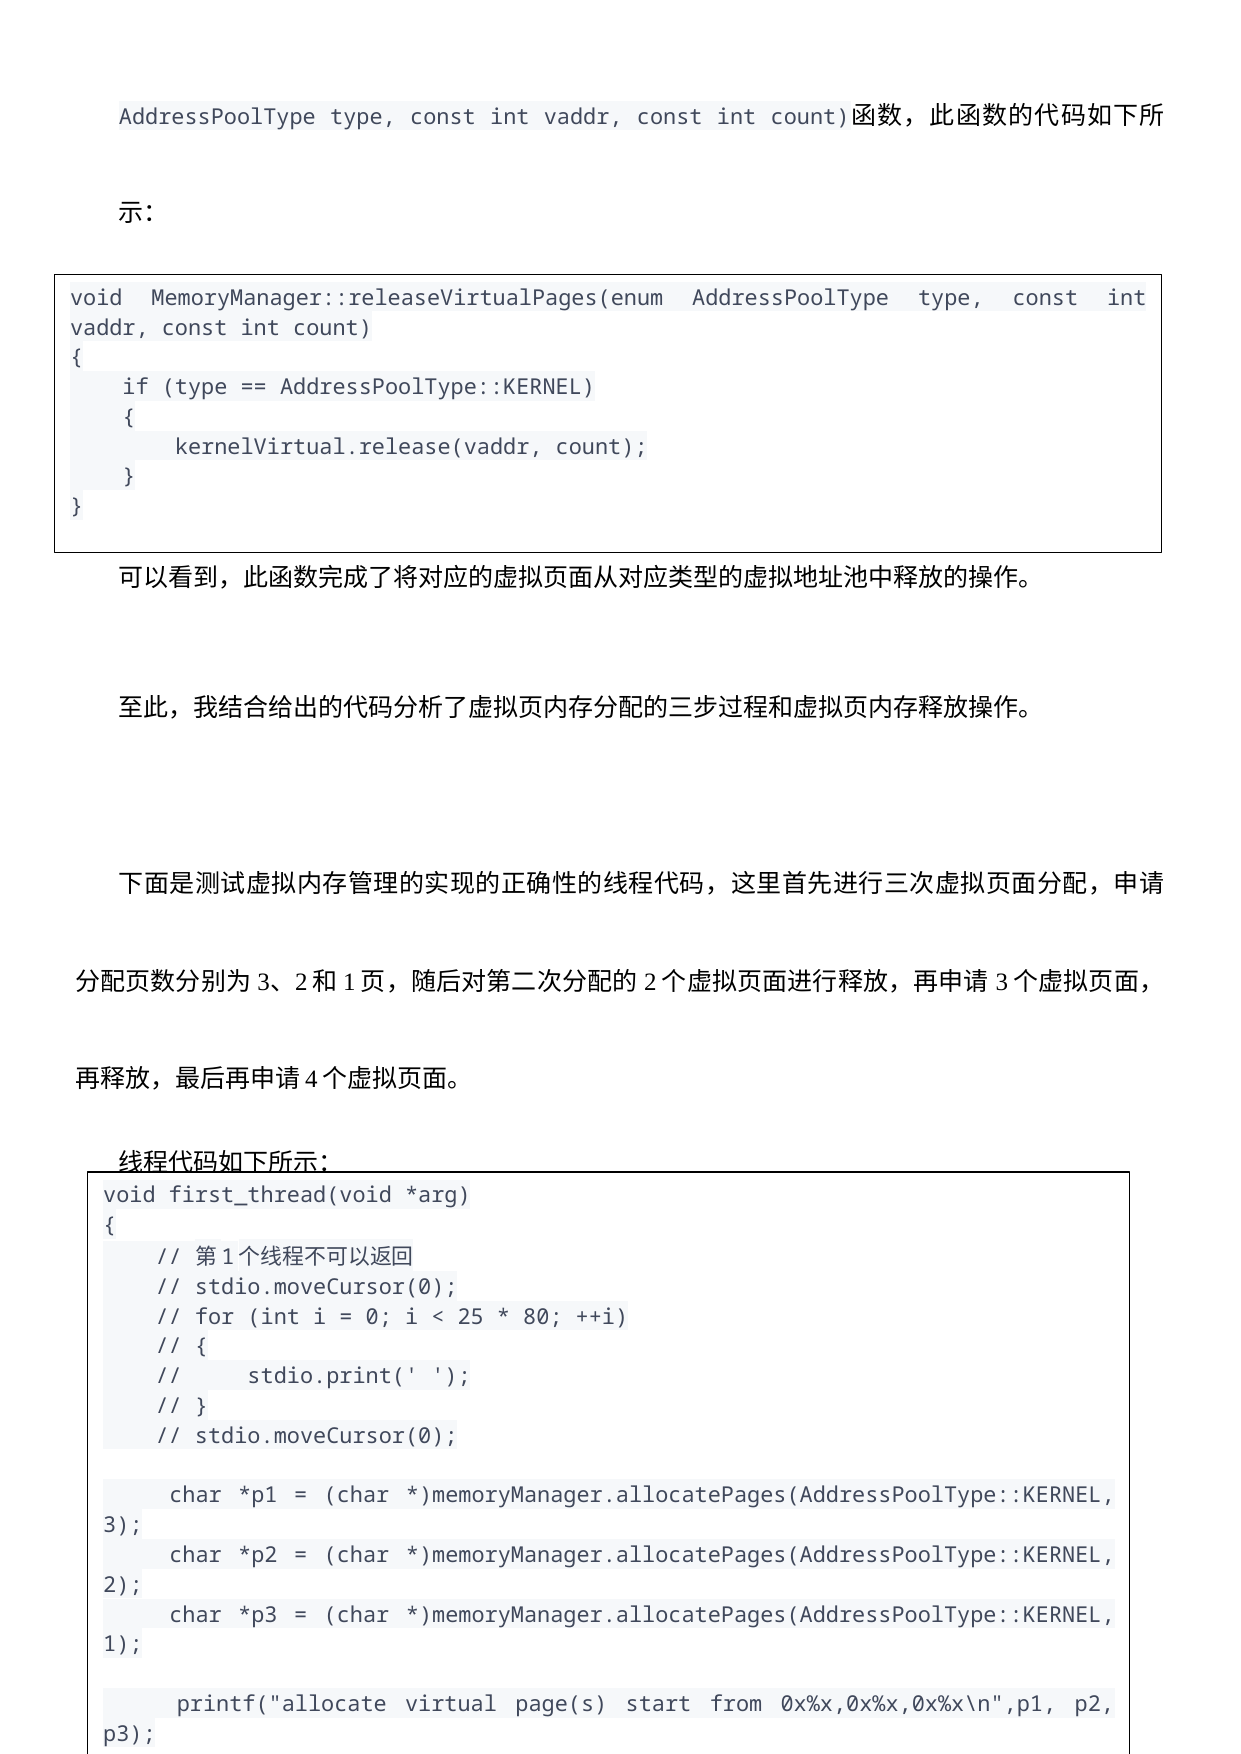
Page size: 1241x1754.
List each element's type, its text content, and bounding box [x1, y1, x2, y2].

list 下面是测试虚拟内存管理的实现的正确性的线程代码，这里首先进行三次虚拟页面分配，申请分配页数分别为3、2和1页，随后对第二次分配的2个虚拟页面进行释放，再申请3个虚拟页面，再释放，最后再申请4个虚拟页面。 [75, 849, 1165, 1109]
list 线程代码如下所示： [119, 1128, 1165, 1193]
list 至此，我结合给出的代码分析了虚拟页内存分配的三步过程和虚拟页内存释放操作。 [75, 673, 1165, 738]
list 可以看到，此函数完成了将对应的虚拟页面从对应类型的虚拟地址池中释放的操作。 [119, 543, 1165, 608]
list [75, 81, 1165, 243]
